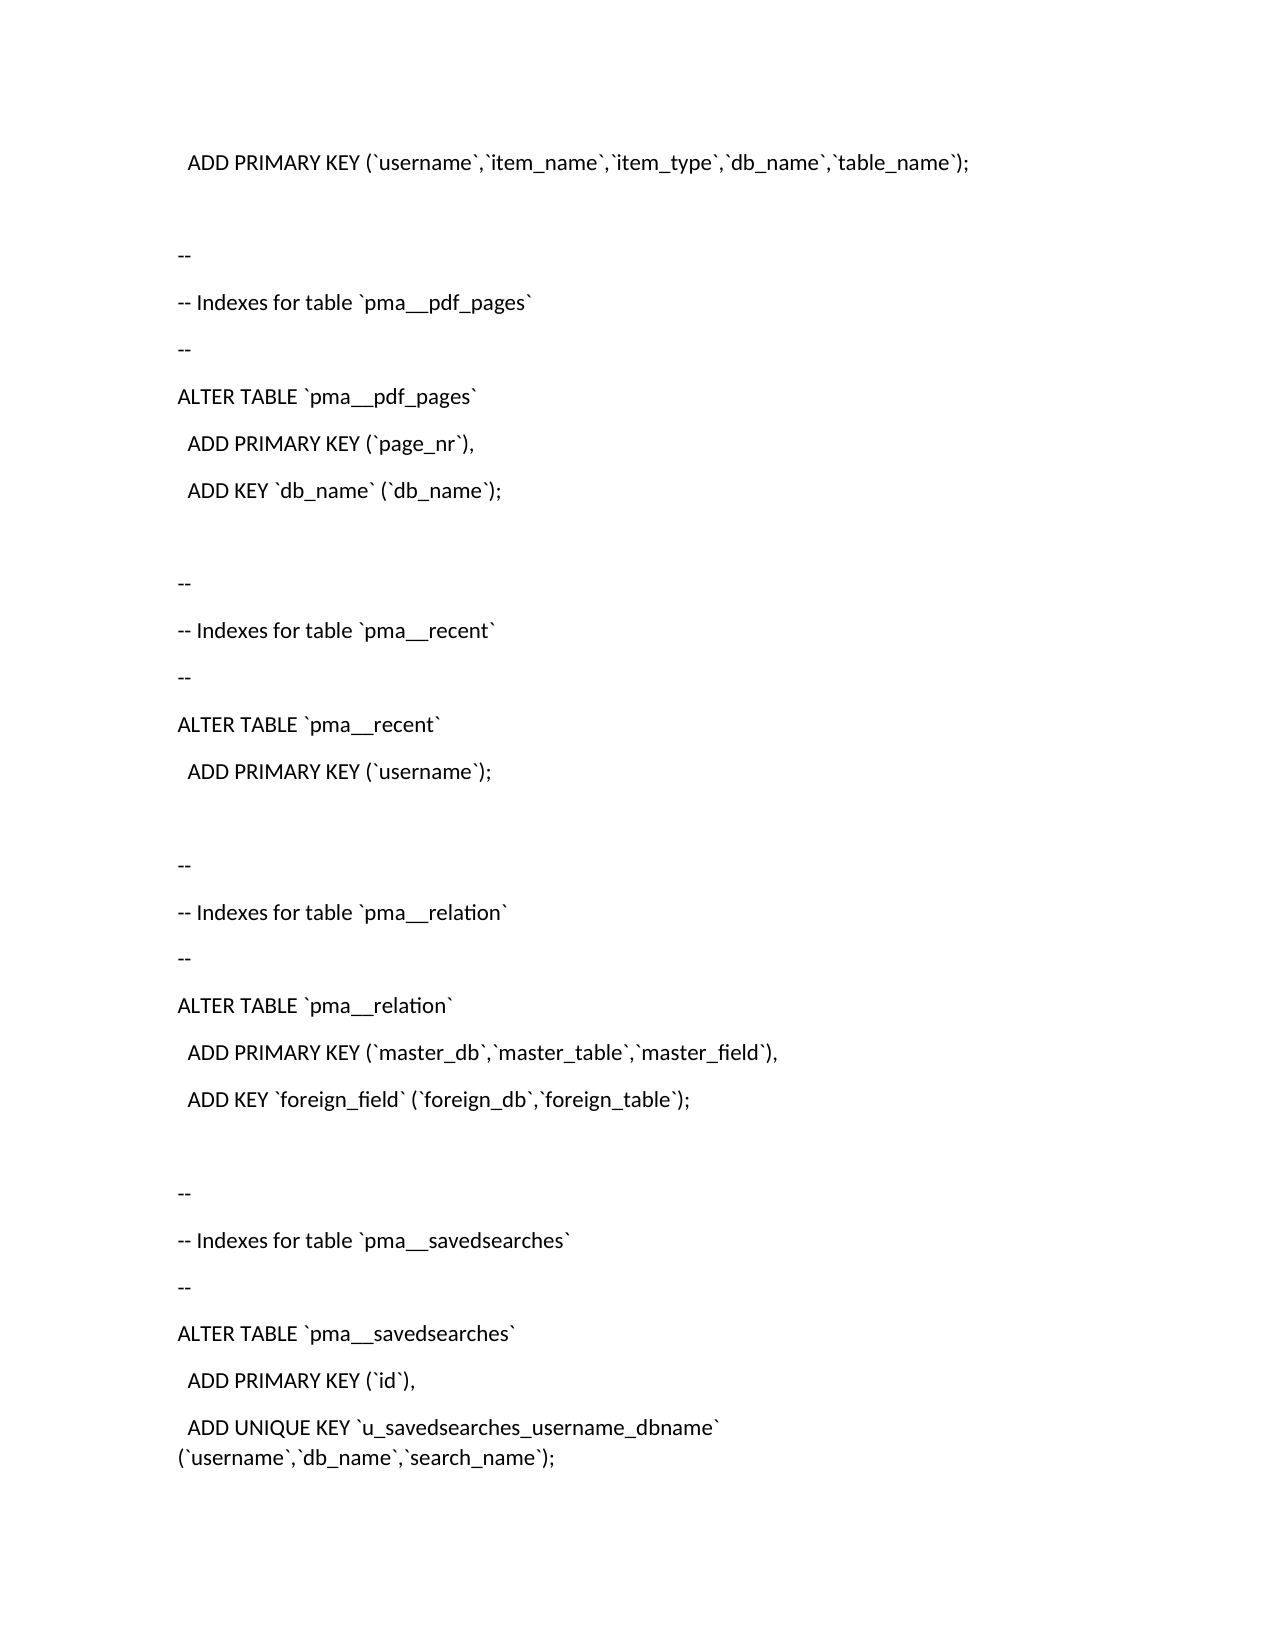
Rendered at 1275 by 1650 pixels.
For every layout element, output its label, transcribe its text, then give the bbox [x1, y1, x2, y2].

text -- Indexes for table `pma__pdf_pages` [177, 288, 1098, 316]
text ADD PRIMARY KEY (`username`,`item_name`,`item_type`,`db_name`,`table_name`); [177, 148, 1098, 176]
text ADD PRIMARY KEY (`page_nr`), [177, 429, 1098, 457]
text ADD KEY `foreign_field` (`foreign_db`,`foreign_table`); [177, 1085, 1098, 1113]
text -- Indexes for table `pma__savedsearches` [177, 1226, 1098, 1254]
text ADD UNIQUE KEY `u_savedsearches_username_dbname` (`username`,`db_name`,`search_name`); [177, 1413, 1098, 1471]
text ALTER TABLE `pma__savedsearches` [177, 1319, 1098, 1347]
text -- [177, 335, 1098, 363]
text -- [177, 1179, 1098, 1207]
text -- [177, 1273, 1098, 1301]
text ALTER TABLE `pma__recent` [177, 710, 1098, 738]
text -- Indexes for table `pma__recent` [177, 616, 1098, 644]
text ALTER TABLE `pma__relation` [177, 991, 1098, 1019]
text ADD PRIMARY KEY (`master_db`,`master_table`,`master_field`), [177, 1038, 1098, 1066]
text -- [177, 241, 1098, 269]
text ADD KEY `db_name` (`db_name`); [177, 476, 1098, 504]
text -- [177, 663, 1098, 691]
text -- [177, 944, 1098, 972]
text ADD PRIMARY KEY (`username`); [177, 757, 1098, 785]
text -- [177, 569, 1098, 597]
text -- [177, 851, 1098, 879]
text ADD PRIMARY KEY (`id`), [177, 1366, 1098, 1394]
text -- Indexes for table `pma__relation` [177, 898, 1098, 926]
text ALTER TABLE `pma__pdf_pages` [177, 382, 1098, 410]
